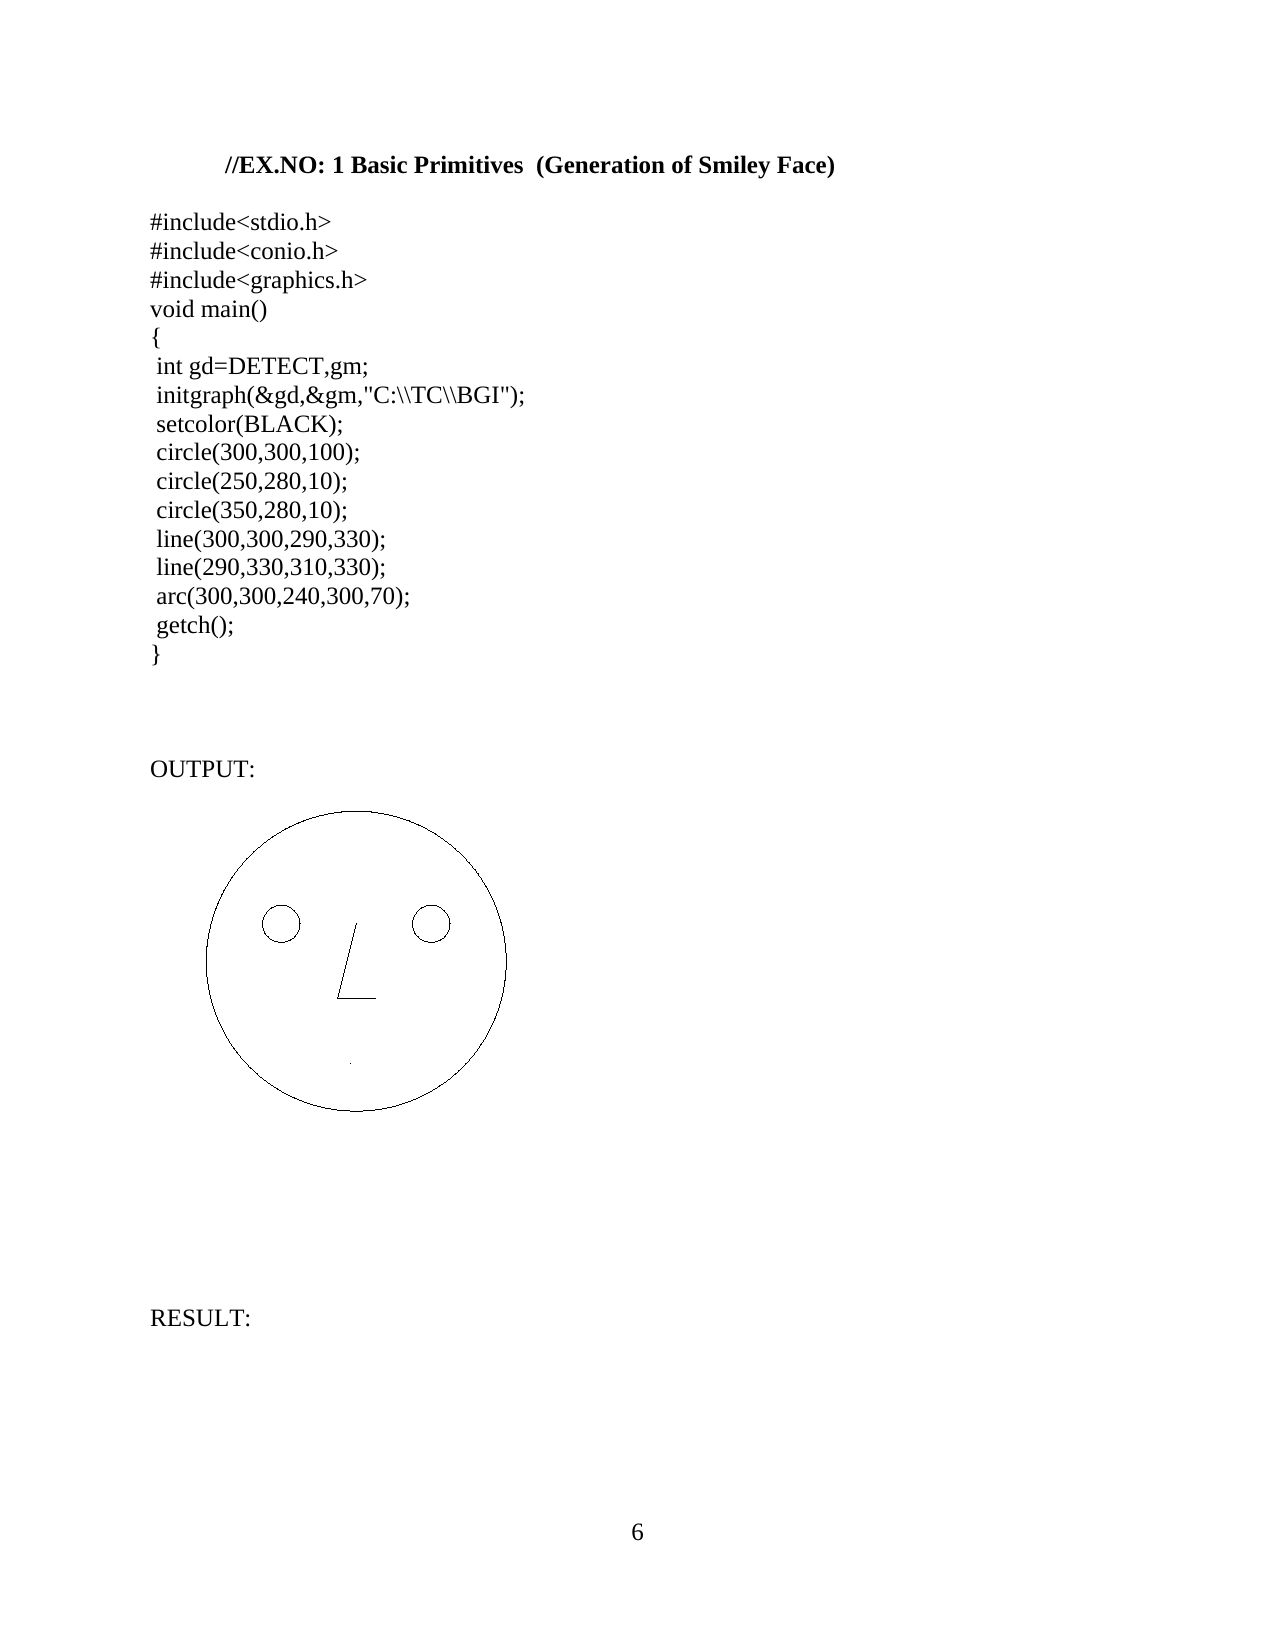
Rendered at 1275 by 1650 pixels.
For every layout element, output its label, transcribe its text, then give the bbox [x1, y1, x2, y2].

text line(290,330,310,330); [150, 552, 1125, 581]
text { [150, 322, 1125, 351]
text circle(350,280,10); [150, 495, 1125, 524]
text setcolor(BLACK); [150, 409, 1125, 437]
text void main() [150, 294, 1125, 322]
text #include<stdio.h> [150, 207, 1125, 236]
text int gd=DETECT,gm; [150, 351, 1125, 380]
text circle(250,280,10); [150, 466, 1125, 495]
text initgraph(&gd,&gm,"C:\\TC\\BGI"); [150, 380, 1125, 409]
text arc(300,300,240,300,70); [150, 581, 1125, 610]
text OUTPUT: [150, 754, 1125, 782]
text circle(300,300,100); [150, 437, 1125, 466]
text #include<conio.h> [150, 236, 1125, 265]
text line(300,300,290,330); [150, 524, 1125, 552]
text } [150, 639, 1125, 667]
text getch(); [150, 610, 1125, 639]
text #include<graphics.h> [150, 265, 1125, 294]
text RESULT: [150, 1303, 1125, 1331]
text //EX.NO: 1 Basic Primitives (Generation of Smiley Face) [150, 150, 1125, 179]
